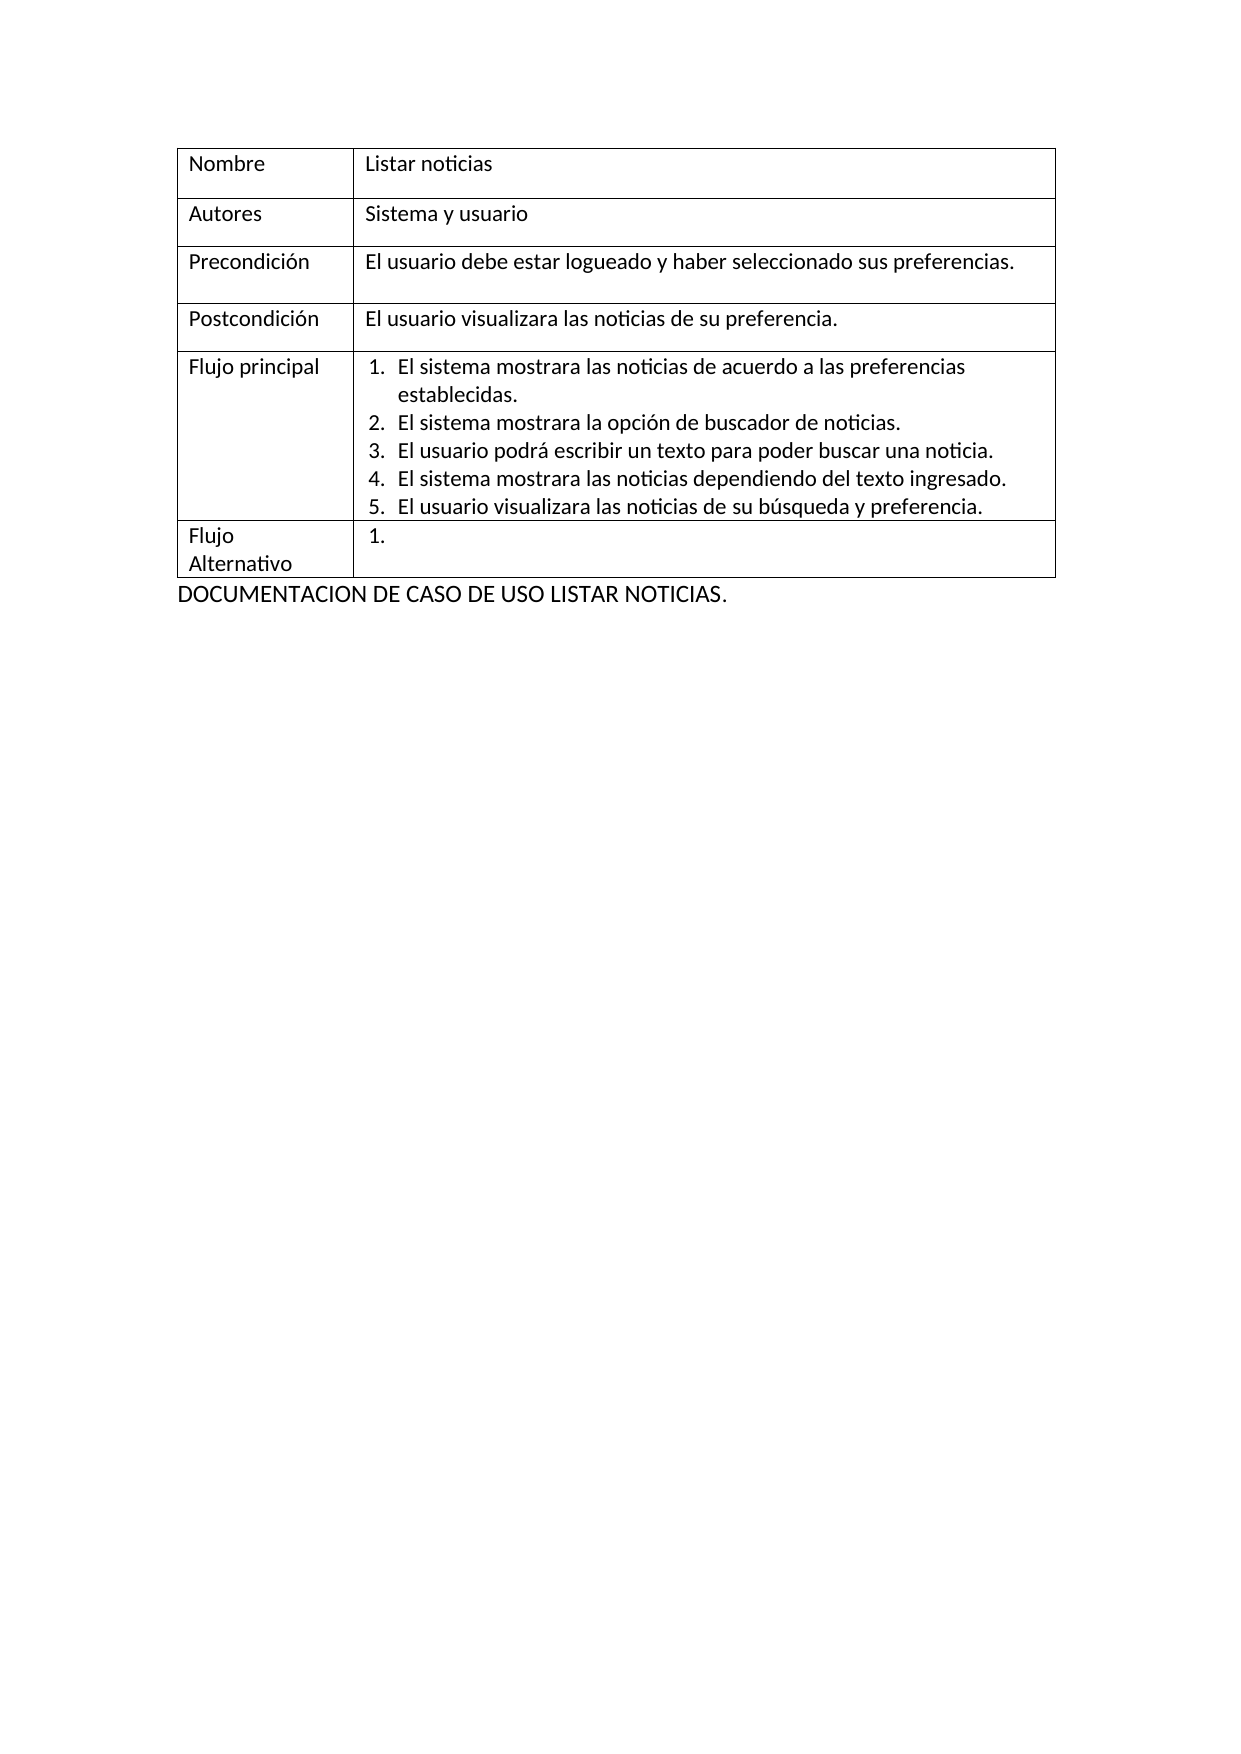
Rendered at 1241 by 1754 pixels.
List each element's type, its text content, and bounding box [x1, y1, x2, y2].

table_cell Autores [178, 199, 353, 246]
table_cell Flujo principal [178, 352, 353, 520]
table_header Nombre [178, 149, 353, 198]
table_cell [354, 521, 1055, 577]
table_cell El usuario visualizara las noticias de su preferencia. [354, 304, 1055, 351]
table_cell El sistema mostrara las noticias de acuerdo a las preferencias establecidas. El sistema mostrara la opción de buscador de noticias. El usuario podrá escribir un texto para poder buscar una noticia. El sistema mostrara las noticias dependiendo del texto ingresado. El usuario visualizara las noticias de su búsqueda y preferencia. [354, 352, 1055, 520]
table_cell Postcondición [178, 304, 353, 351]
text DOCUMENTACION DE CASO DE USO LISTAR NOTICIAS. [177, 578, 1063, 609]
table_cell Flujo Alternativo [178, 521, 353, 577]
table_cell El usuario debe estar logueado y haber seleccionado sus preferencias. [354, 247, 1055, 303]
table_cell Precondición [178, 247, 353, 303]
table_header Listar noticias [354, 149, 1055, 198]
table_cell Sistema y usuario [354, 199, 1055, 246]
